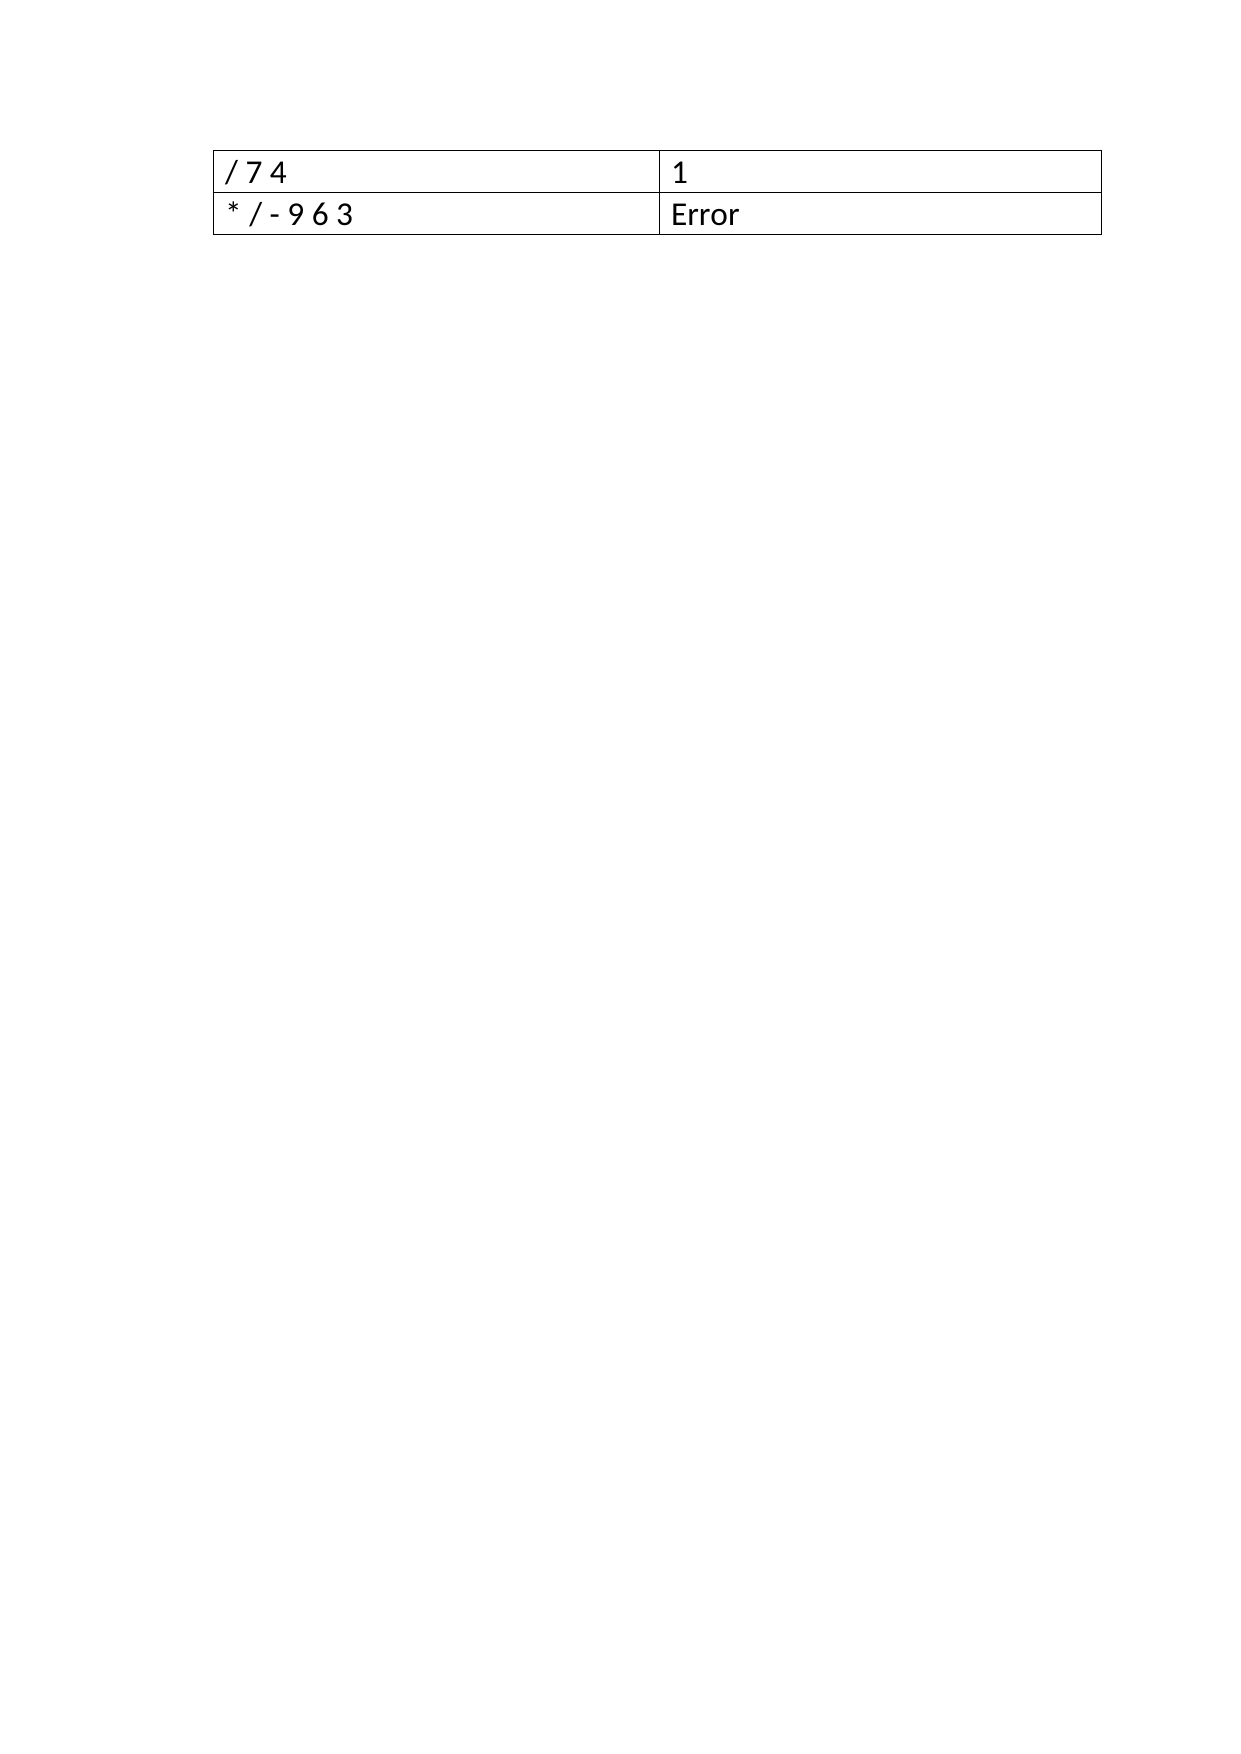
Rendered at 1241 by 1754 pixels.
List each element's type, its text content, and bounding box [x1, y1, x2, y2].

table_cell 1 [660, 151, 1101, 192]
table_cell * / - 9 6 3 [214, 193, 659, 233]
table_cell / 7 4 [214, 151, 659, 192]
table_cell Error [660, 193, 1101, 233]
